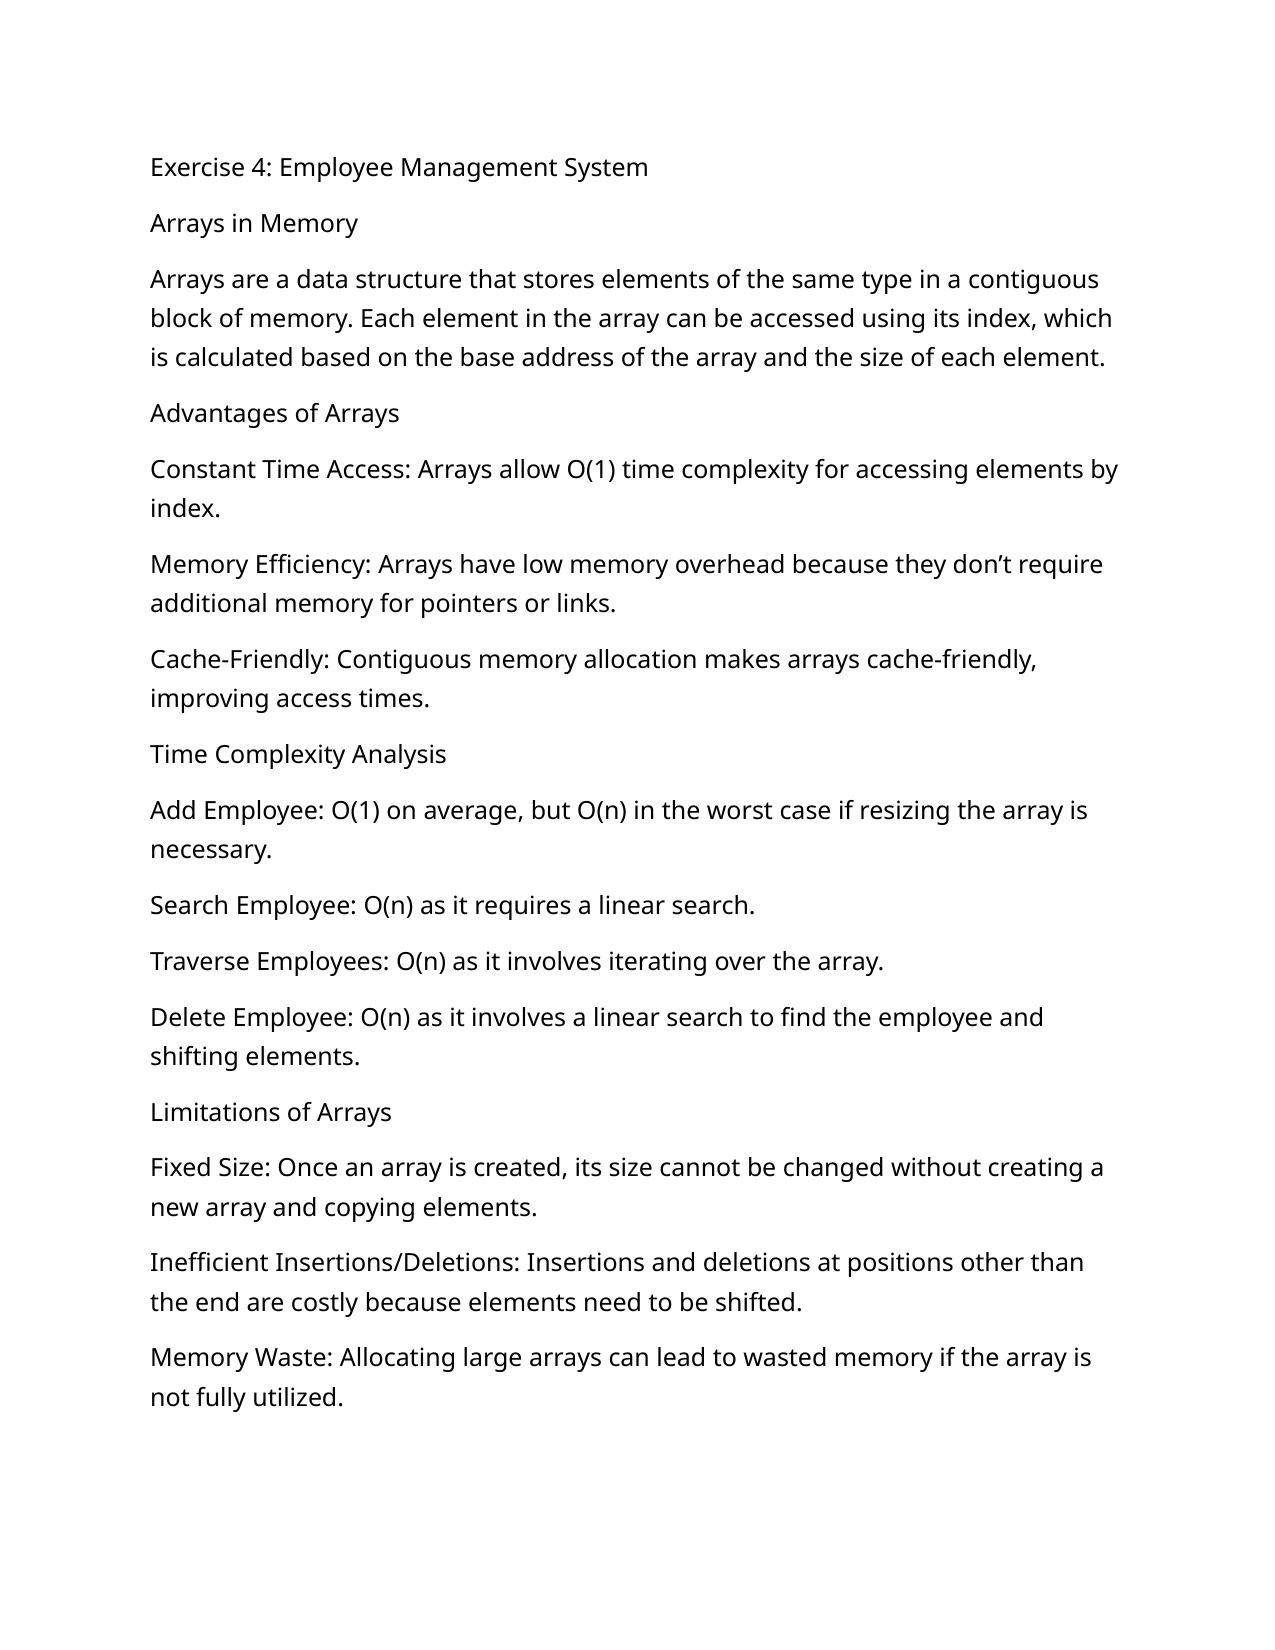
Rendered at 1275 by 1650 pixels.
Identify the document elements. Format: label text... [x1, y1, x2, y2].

text Inefficient Insertions/Deletions: Insertions and deletions at positions other than the end are costly because elements need to be shifted. [150, 1245, 1125, 1318]
text Arrays are a data structure that stores elements of the same type in a contiguous block of memory. Each element in the array can be accessed using its index, which is calculated based on the base address of the array and the size of each element. [150, 262, 1125, 374]
text Add Employee: O(1) on average, but O(n) in the worst case if resizing the array is necessary. [150, 792, 1125, 866]
text Fixed Size: Once an array is created, its size cannot be changed without creating a new array and copying elements. [150, 1150, 1125, 1223]
text Arrays in Memory [150, 206, 1125, 240]
text Traverse Employees: O(n) as it involves iterating over the array. [150, 943, 1125, 977]
text Delete Employee: O(n) as it involves a linear search to find the employee and shifting elements. [150, 999, 1125, 1072]
text Constant Time Access: Arrays allow O(1) time complexity for accessing elements by index. [150, 452, 1125, 525]
text Advantages of Arrays [150, 396, 1125, 430]
text Limitations of Arrays [150, 1094, 1125, 1128]
text Memory Efficiency: Arrays have low memory overhead because they don’t require additional memory for pointers or links. [150, 547, 1125, 620]
text Memory Waste: Allocating large arrays can lead to wasted memory if the array is not fully utilized. [150, 1340, 1125, 1413]
text Cache-Friendly: Contiguous memory allocation makes arrays cache-friendly, improving access times. [150, 642, 1125, 715]
text Exercise 4: Employee Management System [150, 150, 1125, 184]
text Search Employee: O(n) as it requires a linear search. [150, 887, 1125, 922]
text Time Complexity Analysis [150, 737, 1125, 771]
